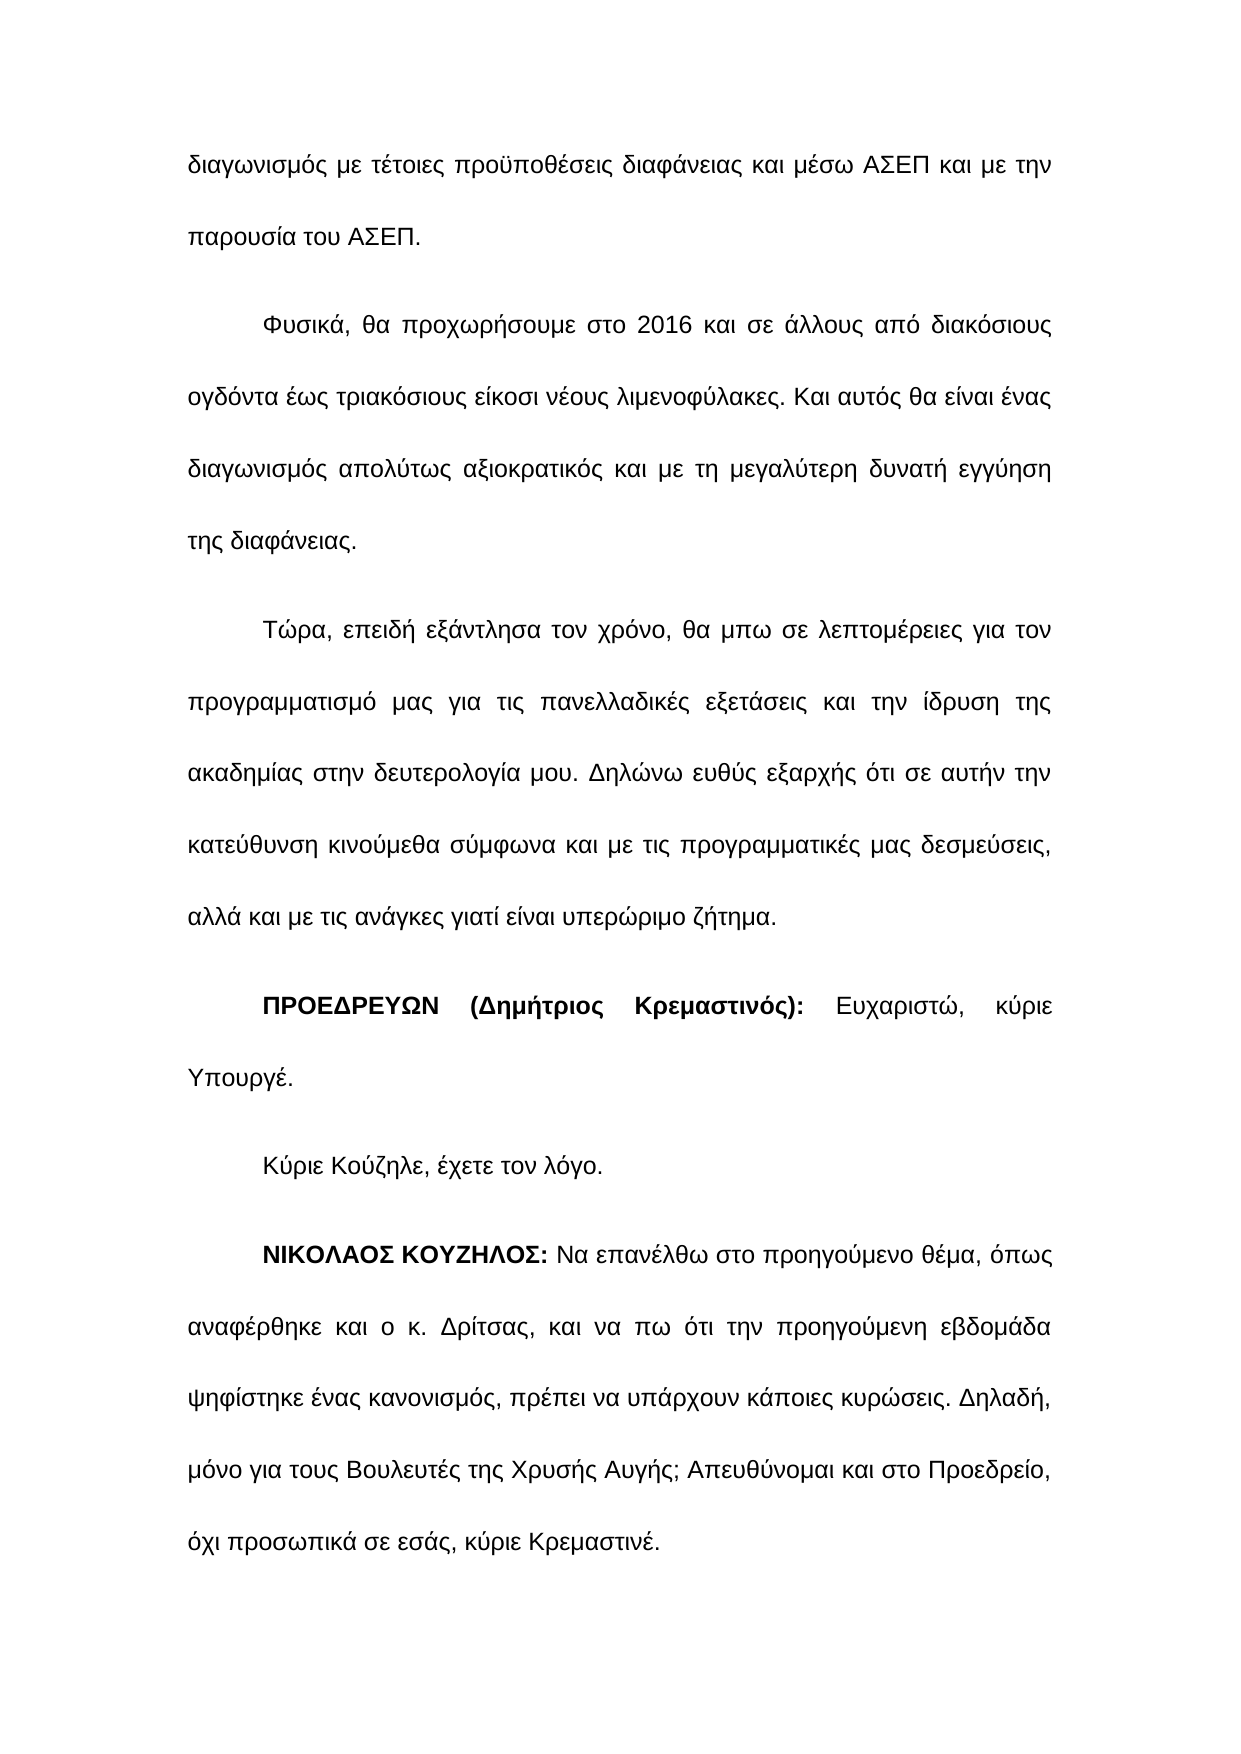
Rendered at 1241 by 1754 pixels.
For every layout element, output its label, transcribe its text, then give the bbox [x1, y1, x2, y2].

text Τώρα, επειδή εξάντλησα τον χρόνο, θα μπω σε λεπτομέρειες για τον προγραμματισμό μας για τις πανελλαδικές εξετάσεις και την ίδρυση της ακαδημίας στην δευτερολογία μου. Δηλώνω ευθύς εξαρχής ότι σε αυτήν την κατεύθυνση κινούμεθα σύμφωνα και με τις προγραμματικές μας δεσμεύσεις, αλλά και με τις ανάγκες γιατί είναι υπερώριμο ζήτημα. [187, 614, 1053, 931]
text ΝΙΚΟΛΑΟΣ ΚΟΥΖΗΛΟΣ: Να επανέλθω στο προηγούμενο θέμα, όπως αναφέρθηκε και ο κ. Δρίτσας, και να πω ότι την προηγούμενη εβδομάδα ψηφίστηκε ένας κανονισμός, πρέπει να υπάρχουν κάποιες κυρώσεις. Δηλαδή, μόνο για τους Βουλευτές της Χρυσής Αυγής; Απευθύνομαι και στο Προεδρείο, όχι προσωπικά σε εσάς, κύριε Κρεμαστινέ. [187, 1239, 1053, 1556]
text ΠΡΟΕΔΡΕΥΩΝ (Δημήτριος Κρεμαστινός): Ευχαριστώ, κύριε Υπουργέ. [187, 991, 1053, 1091]
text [187, 150, 1053, 251]
text Φυσικά, θα προχωρήσουμε στο 2016 και σε άλλους από διακόσιους ογδόντα έως τριακόσιους είκοσι νέους λιμενοφύλακες. Και αυτός θα είναι ένας διαγωνισμός απολύτως αξιοκρατικός και με τη μεγαλύτερη δυνατή εγγύηση της διαφάνειας. [187, 310, 1053, 555]
text Κύριε Κούζηλε, έχετε τον λόγο. [187, 1151, 1053, 1180]
